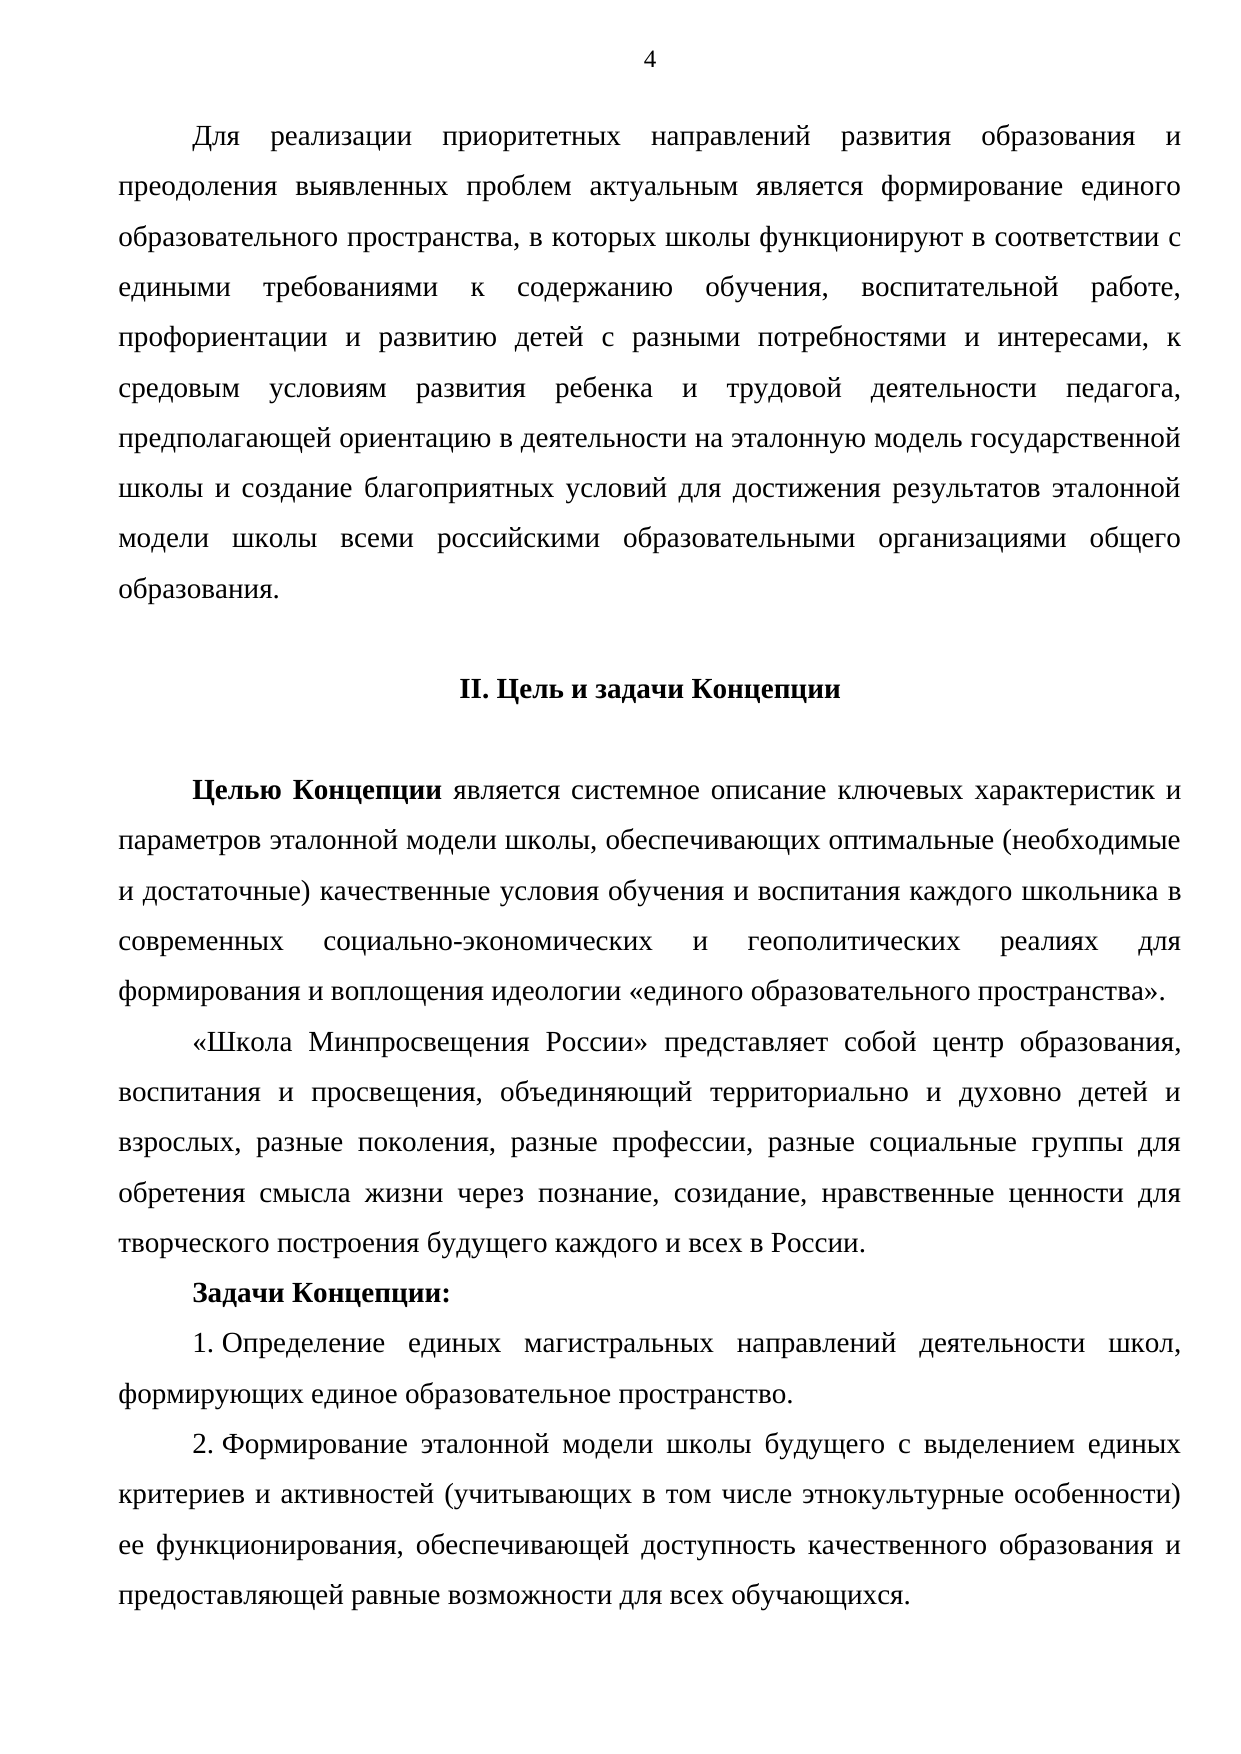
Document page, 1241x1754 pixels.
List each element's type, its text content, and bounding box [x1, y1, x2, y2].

text Целью Концепции является системное описание ключевых характеристик и параметров эталонной модели школы, обеспечивающих оптимальные (необходимые и достаточные) качественные условия обучения и воспитания каждого школьника в современных социально-экономических и геополитических реалиях для формирования и воплощения идеологии «единого образовательного пространства». [118, 957, 1182, 1007]
text Задачи Концепции: [118, 1275, 1182, 1309]
text II. Цель и задачи Концепции [118, 672, 1182, 705]
text Целью Концепции является системное описание ключевых характеристик и параметров эталонной модели школы, обеспечивающих оптимальные (необходимые и достаточные) качественные условия обучения и воспитания каждого школьника в современных социально-экономических и геополитических реалиях для формирования и воплощения идеологии «единого образовательного пространства». [118, 772, 1182, 923]
text Для реализации приоритетных направлений развития образования и преодоления выявленных проблем актуальным является формирование единого образовательного пространства, в которых школы функционируют в соответствии с едиными требованиями к содержанию обучения, воспитательной работе, профориентации и развитию детей с разными потребностями и интересами, к средовым условиям развития ребенка и трудовой деятельности педагога, предполагающей ориентацию в деятельности на эталонную модель государственной школы и создание благоприятных условий для достижения результатов эталонной модели школы всеми российскими образовательными организациями общего образования. [118, 118, 1182, 604]
list Определение единых магистральных направлений деятельности школ, формирующих единое образовательное пространство. [118, 1326, 1182, 1409]
text «Школа Минпросвещения России» представляет собой центр образования, воспитания и просвещения, объединяющий территориально и духовно детей и взрослых, разные поколения, разные профессии, разные социальные группы для обретения смысла жизни через познание, созидание, нравственные ценности для творческого построения будущего каждого и всех в России. [118, 1024, 1182, 1258]
list Формирование эталонной модели школы будущего с выделением единых критериев и активностей (учитывающих в том числе этнокультурные особенности) ее функционирования, обеспечивающей доступность качественного образования и предоставляющей равные возможности для всех обучающихся. [118, 1426, 1182, 1611]
